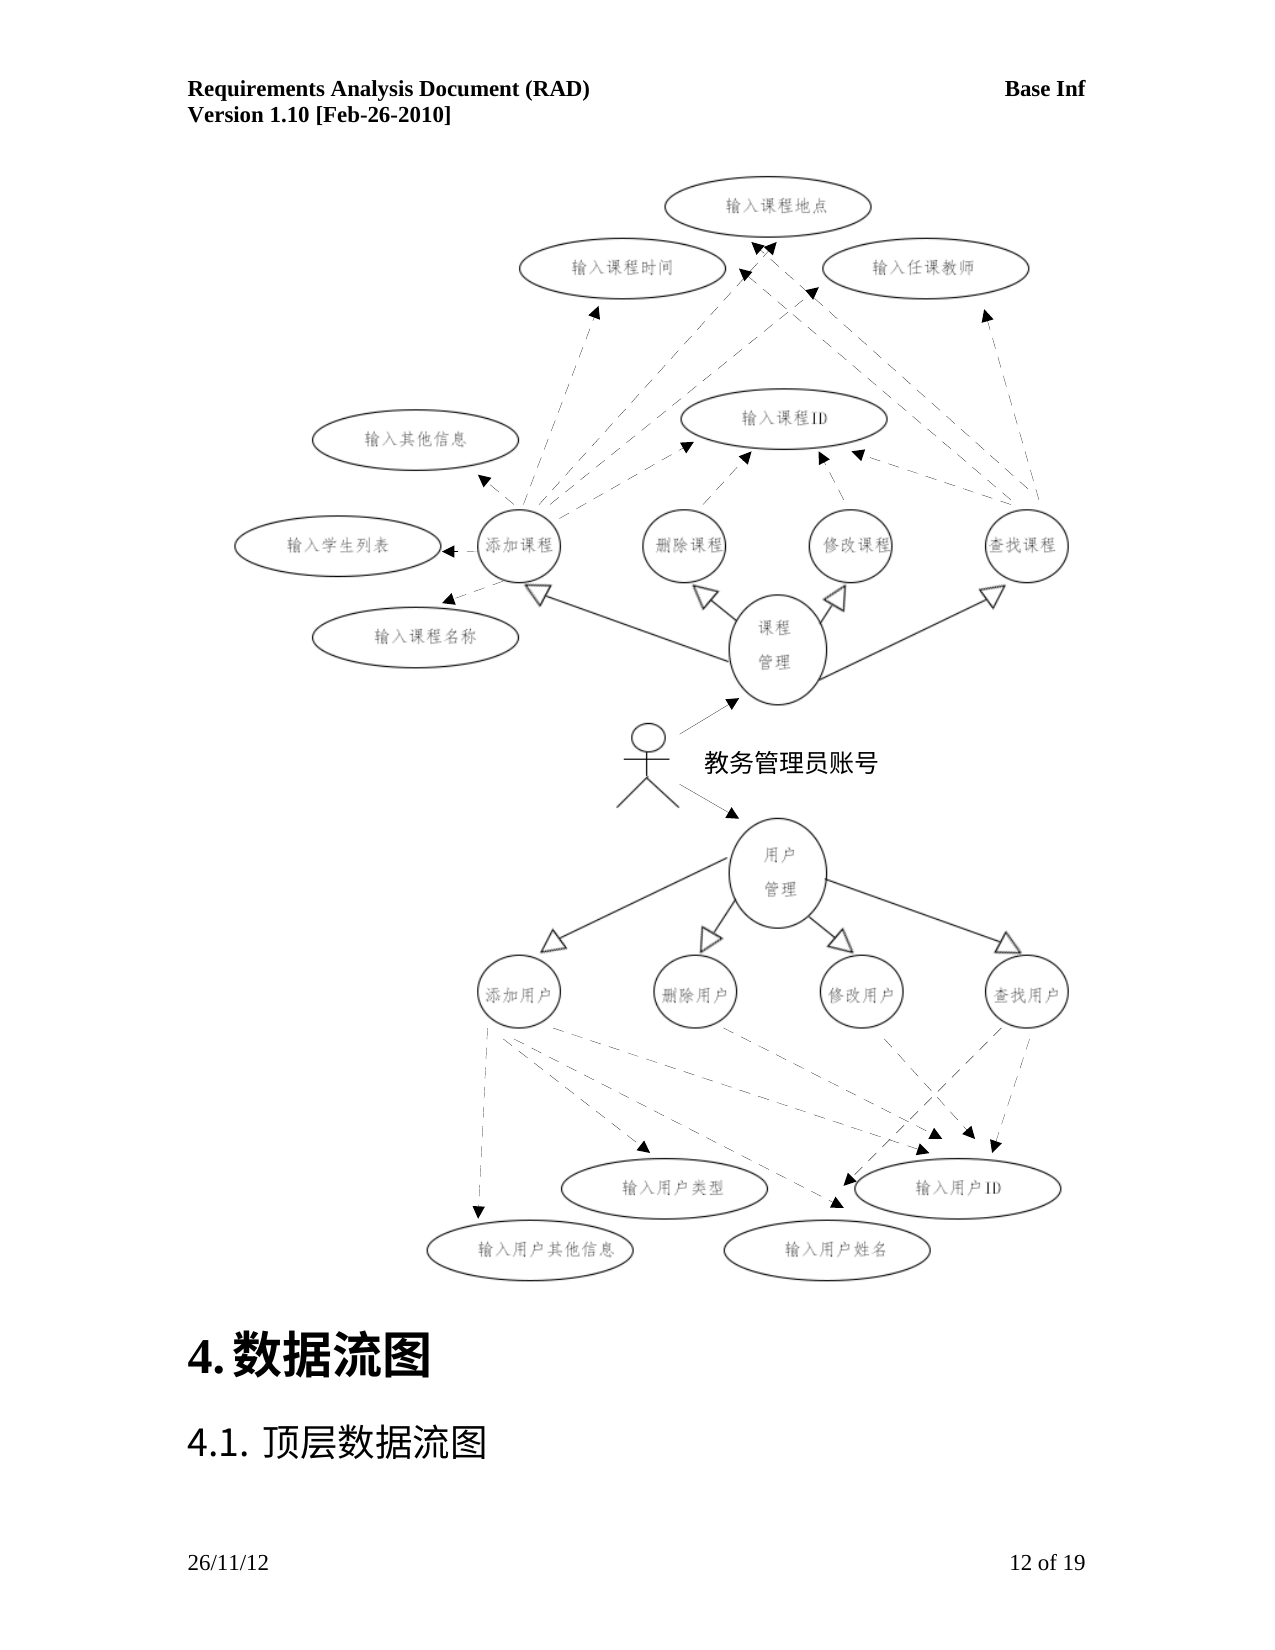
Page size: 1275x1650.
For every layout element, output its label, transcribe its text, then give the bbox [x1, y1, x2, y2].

list 数据流图 [187, 1315, 1087, 1387]
picture [232, 150, 1133, 1290]
list 顶层数据流图 [187, 1412, 1087, 1467]
